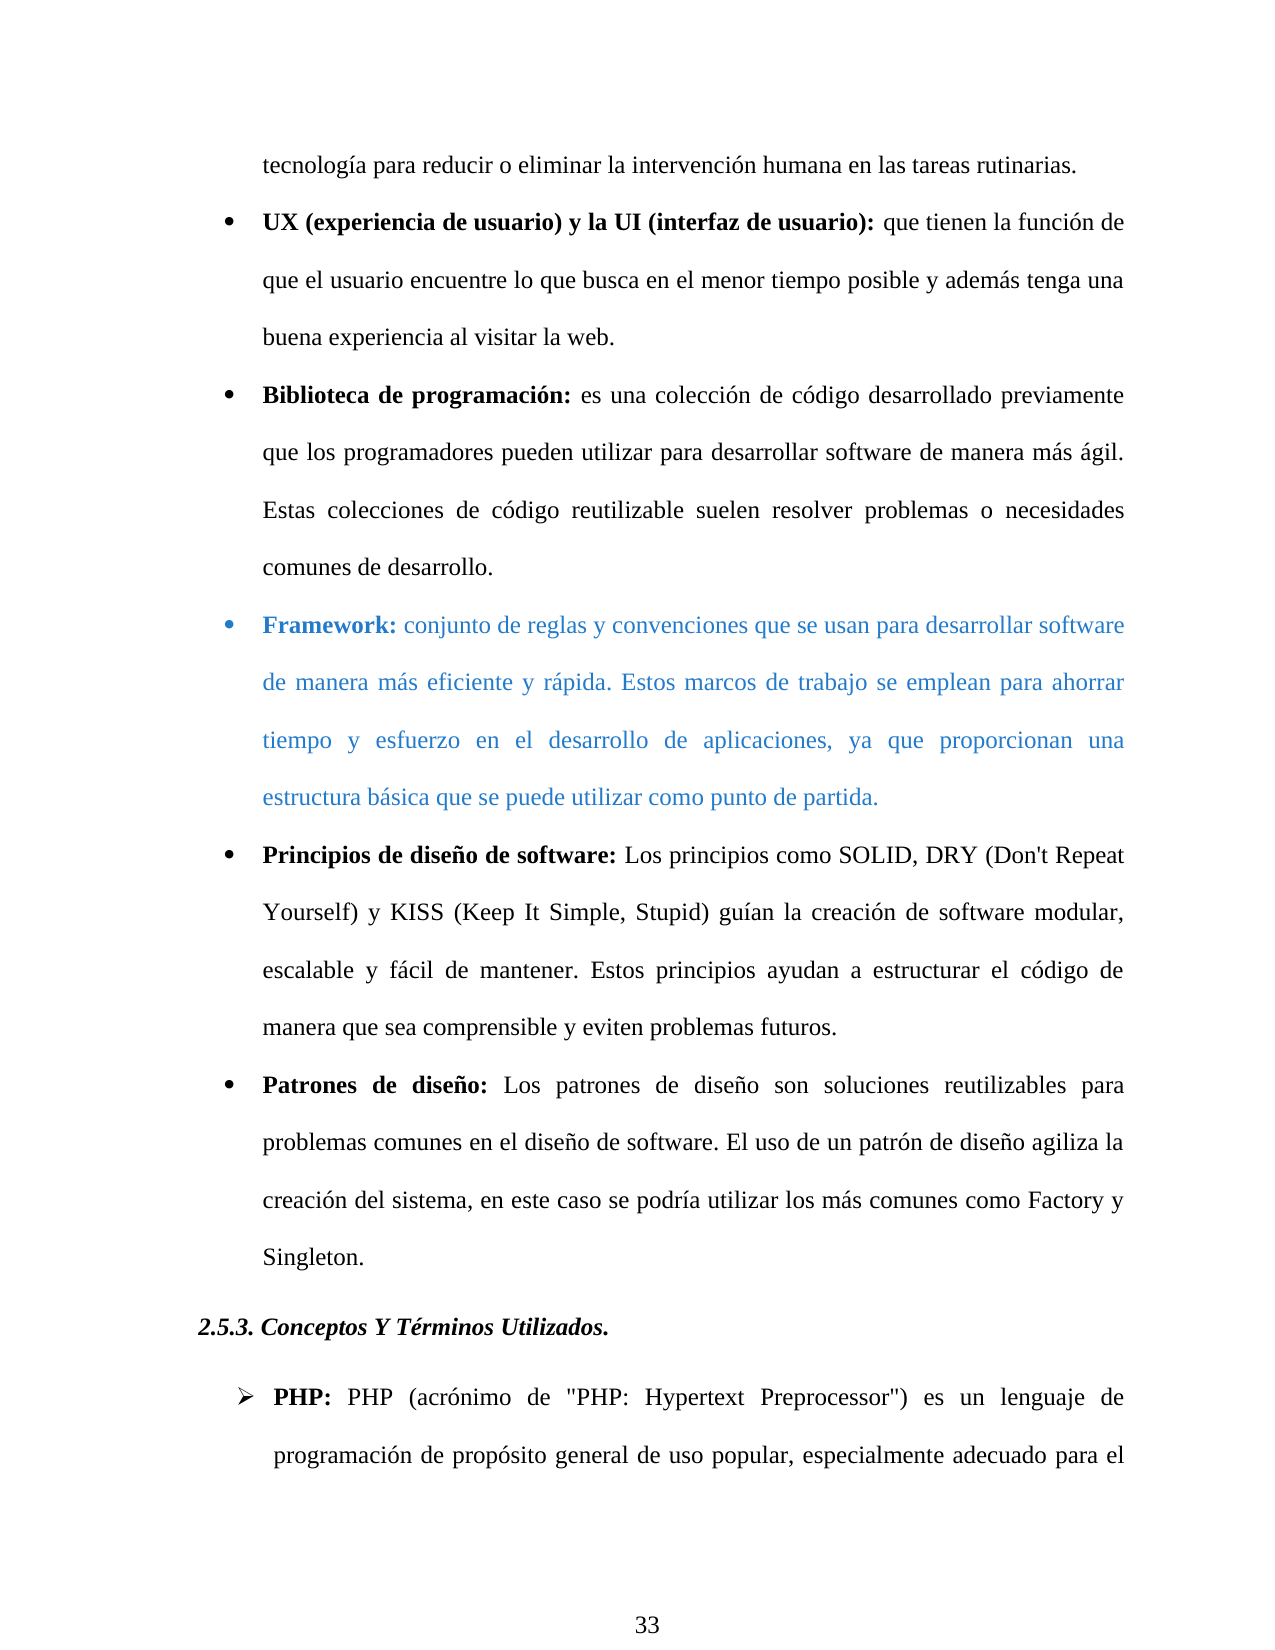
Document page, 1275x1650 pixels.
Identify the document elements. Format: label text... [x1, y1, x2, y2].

list UX (experiencia de usuario) y la UI (interfaz de usuario): que tienen la función de que el usuario encuentre lo que busca en el menor tiempo posible y además tenga una buena experiencia al visitar la web. [225, 207, 1125, 351]
list Principios de diseño de software: Los principios como SOLID, DRY (Don't Repeat Yourself) y KISS (Keep It Simple, Stupid) guían la creación de software modular, escalable y fácil de mantener. Estos principios ayudan a estructurar el código de manera que sea comprensible y eviten problemas futuros. [225, 840, 1125, 1041]
list Patrones de diseño: Los patrones de diseño son soluciones reutilizables para problemas comunes en el diseño de software. El uso de un patrón de diseño agiliza la creación del sistema, en este caso se podría utilizar los más comunes como Factory y Singleton. [225, 1070, 1125, 1271]
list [225, 150, 1125, 179]
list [236, 1382, 1125, 1469]
list Biblioteca de programación: es una colección de código desarrollado previamente que los programadores pueden utilizar para desarrollar software de manera más ágil. Estas colecciones de código reutilizable suelen resolver problemas o necesidades comunes de desarrollo. [225, 380, 1125, 581]
list Framework: conjunto de reglas y convenciones que se usan para desarrollar software de manera más eficiente y rápida. Estos marcos de trabajo se emplean para ahorrar tiempo y esfuerzo en el desarrollo de aplicaciones, ya que proporcionan una estructura básica que se puede utilizar como punto de partida. [225, 610, 1125, 811]
title 2.5.3. Conceptos Y Términos Utilizados. [198, 1312, 1125, 1341]
